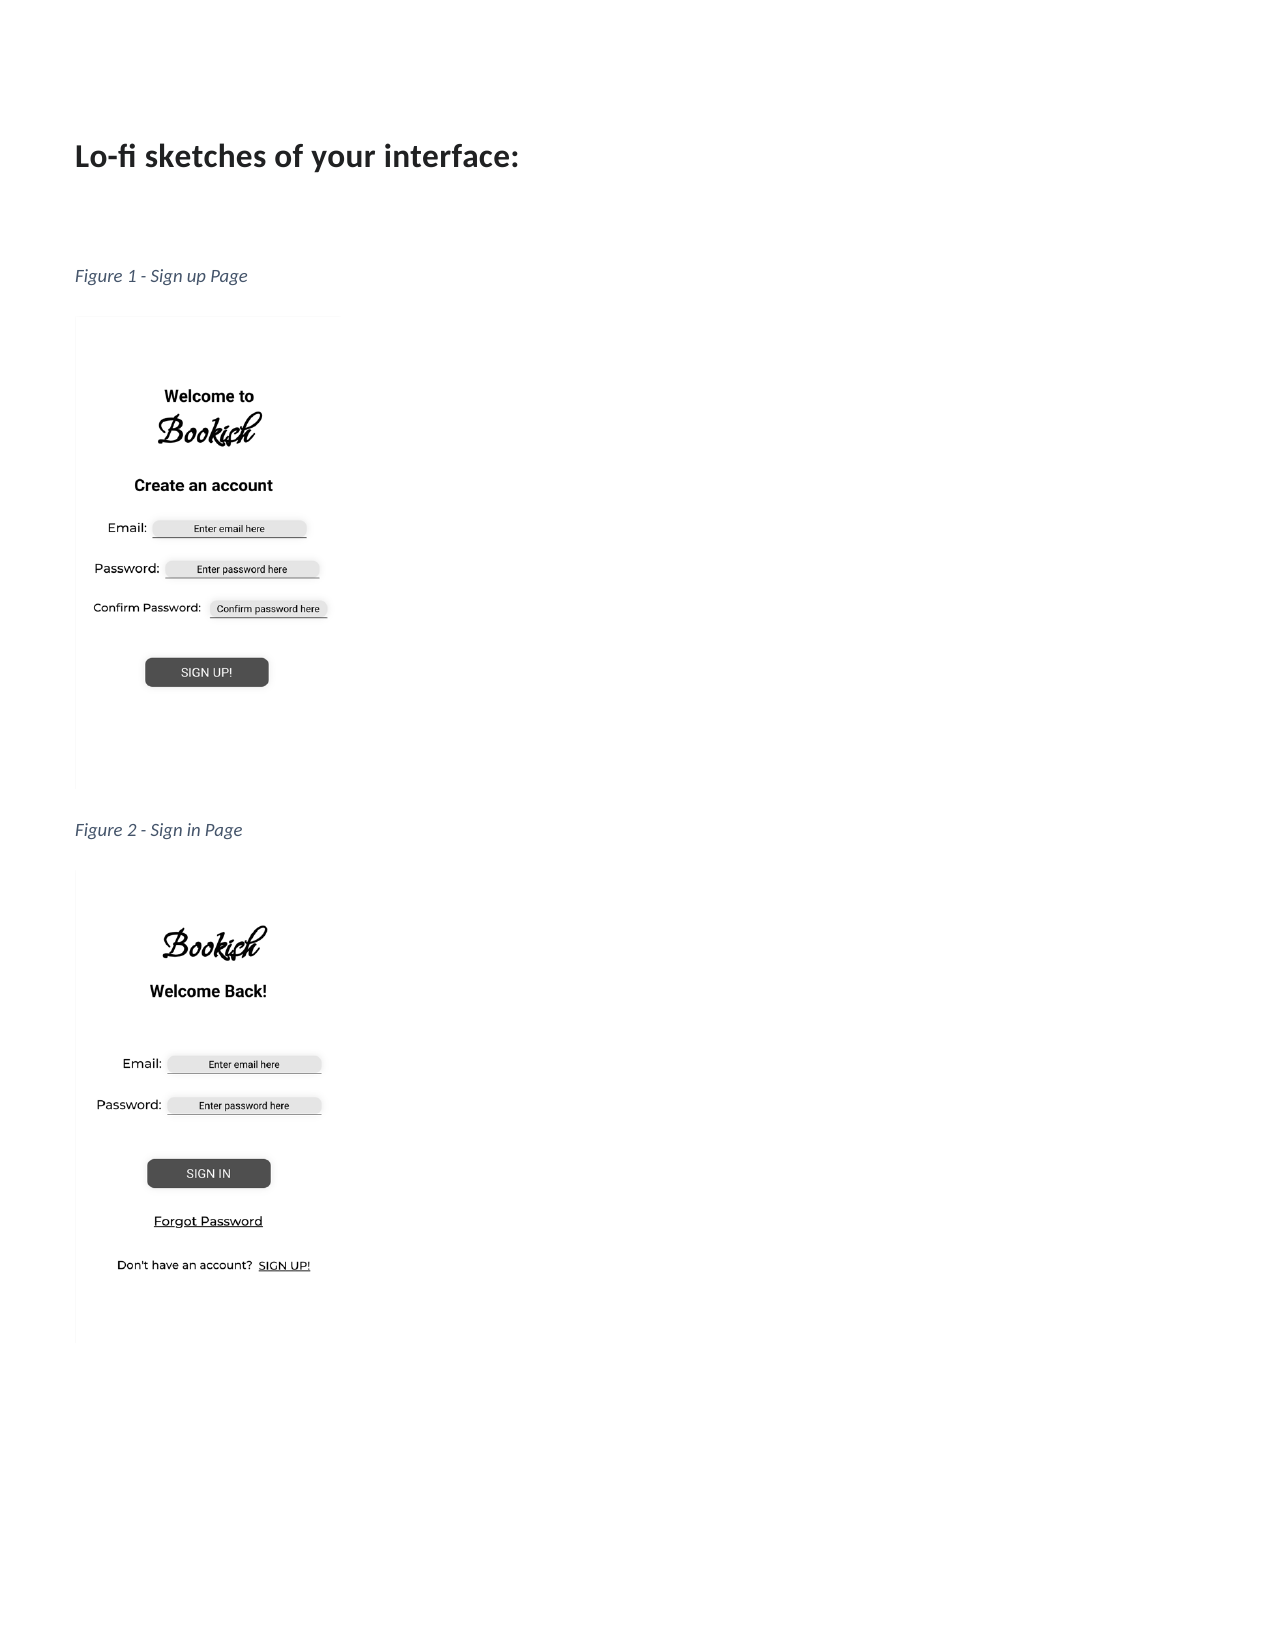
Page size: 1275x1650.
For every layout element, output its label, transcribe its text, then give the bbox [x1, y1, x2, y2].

picture [75, 870, 341, 1343]
text Lo-fi sketches of your interface: [75, 135, 1200, 175]
picture [75, 316, 341, 789]
